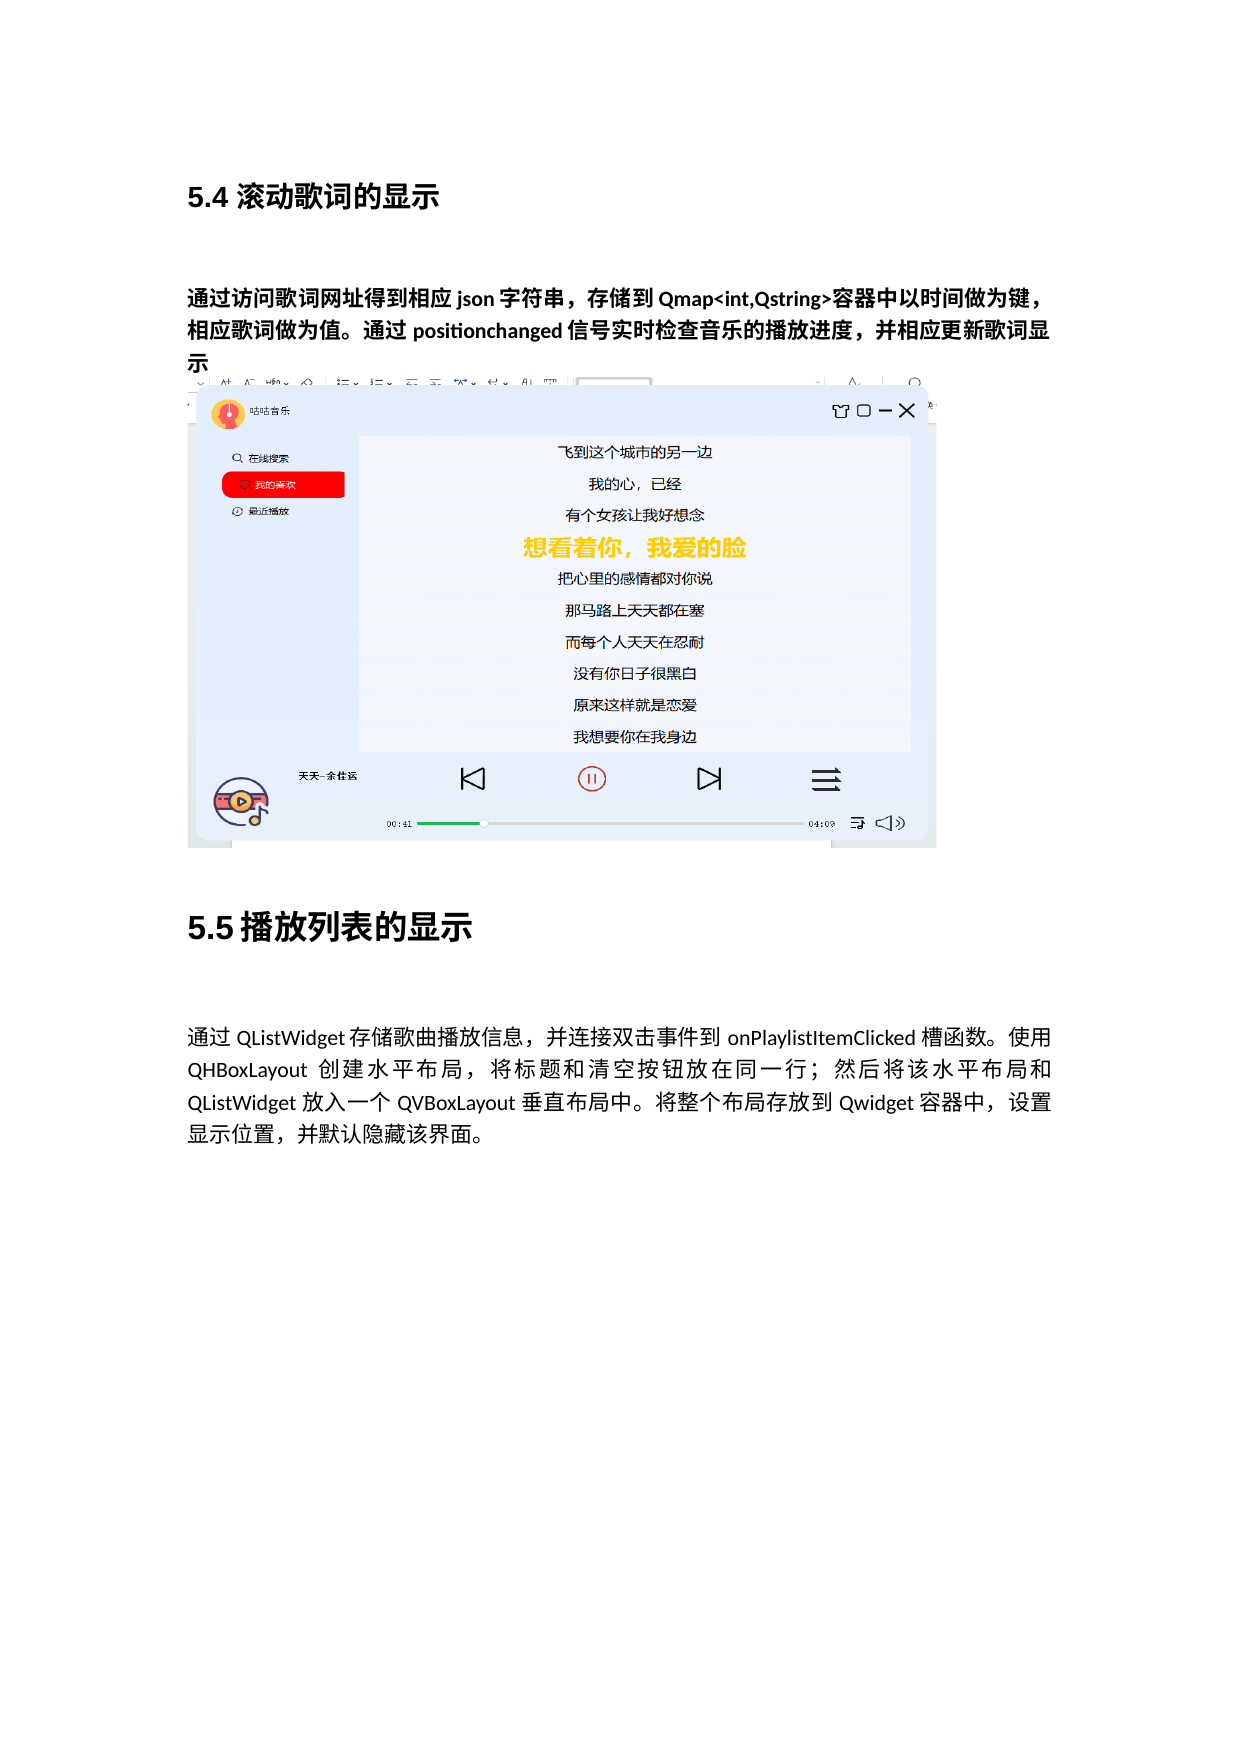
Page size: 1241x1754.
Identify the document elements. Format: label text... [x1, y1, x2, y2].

text 通过 QListWidget存储歌曲播放信息，并连接双击事件到 onPlaylistItemClicked 槽函数。使用 QHBoxLayout 创建水平布局，将标题和清空按钮放在同一行；然后将该水平布局和 QListWidget 放入一个 QVBoxLayout 垂直布局中。将整个布局存放到Qwidget容器中，设置显示位置，并默认隐藏该界面。 [187, 1019, 1053, 1149]
subtitle 5.5播放列表的显示 [187, 892, 1053, 957]
text 通过访问歌词网址得到相应json字符串，存储到Qmap<int,Qstring>容器中以时间做为键，相应歌词做为值。通过positionchanged信号实时检查音乐的播放进度，并相应更新歌词显示 [187, 280, 1053, 378]
picture [187, 377, 937, 848]
subtitle 5.4 滚动歌词的显示 [187, 162, 1053, 227]
